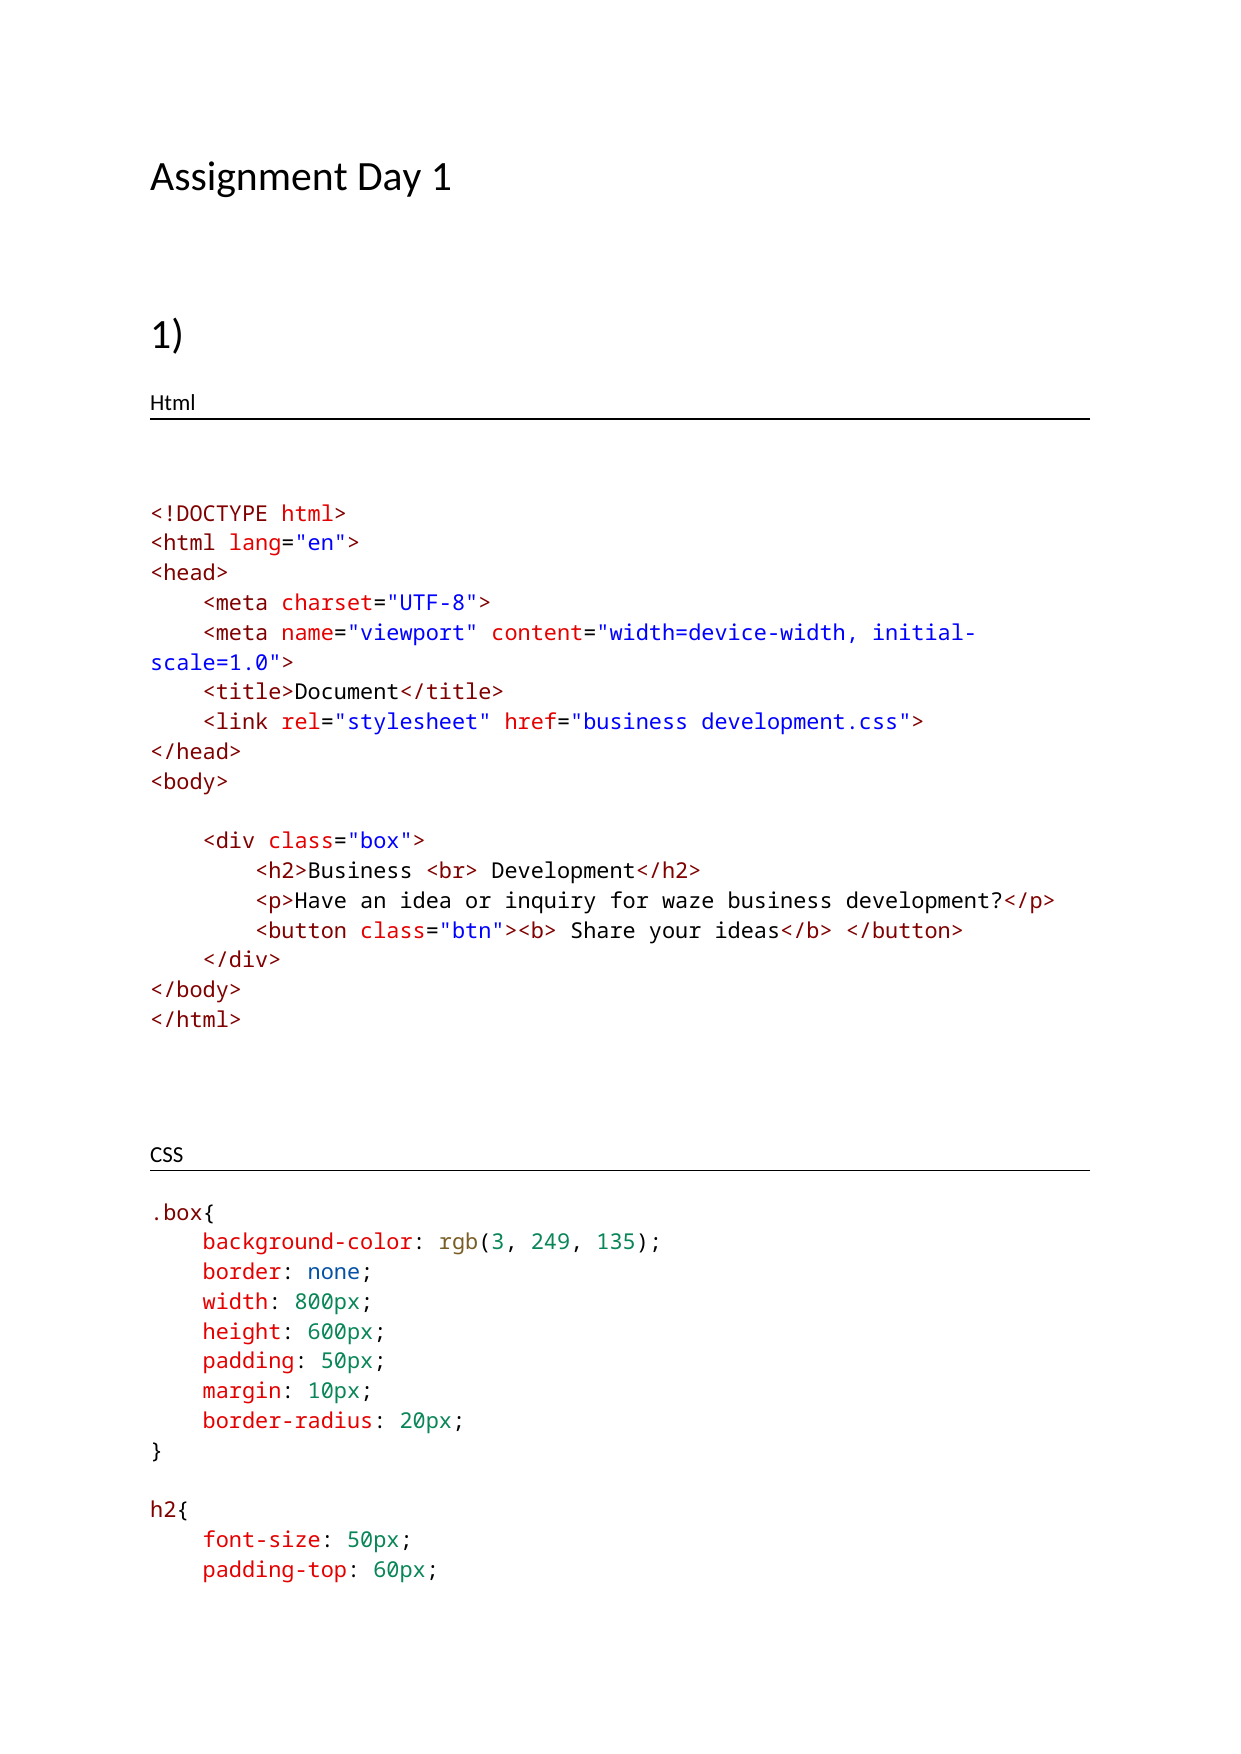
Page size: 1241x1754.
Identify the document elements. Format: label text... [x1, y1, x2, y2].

text <!DOCTYPE html> [150, 497, 1090, 527]
text <h2>Business <br> Development</h2> [150, 855, 1090, 885]
text </body> [150, 974, 1090, 1004]
text 1) [150, 308, 1090, 359]
text font-size: 50px; [150, 1524, 1090, 1554]
text } [150, 1435, 1090, 1464]
text border-radius: 20px; [150, 1405, 1090, 1435]
text .box{ [150, 1196, 1090, 1226]
text Assignment Day 1 [150, 150, 1090, 201]
text <head> [150, 557, 1090, 587]
text padding-top: 60px; [150, 1554, 1090, 1584]
text <div class="box"> [150, 825, 1090, 855]
text background-color: rgb(3, 249, 135); [150, 1226, 1090, 1256]
text width: 800px; [150, 1286, 1090, 1316]
text </head> [150, 736, 1090, 766]
text border: none; [150, 1256, 1090, 1286]
text <button class="btn"><b> Share your ideas</b> </button> [150, 914, 1090, 944]
text </div> [150, 944, 1090, 974]
text padding: 50px; [150, 1345, 1090, 1375]
text margin: 10px; [150, 1375, 1090, 1405]
text </html> [150, 1004, 1090, 1034]
text h2{ [150, 1494, 1090, 1524]
text <meta name="viewport" content="width=device-width, initial-scale=1.0"> [150, 617, 1090, 676]
text <meta charset="UTF-8"> [150, 587, 1090, 617]
text <p>Have an idea or inquiry for waze business development?</p> [150, 885, 1090, 914]
text CSS [150, 1140, 1090, 1170]
text height: 600px; [150, 1316, 1090, 1345]
text <link rel="stylesheet" href="business development.css"> [150, 706, 1090, 736]
text Html [150, 388, 1090, 418]
text <body> [150, 766, 1090, 795]
text <html lang="en"> [150, 527, 1090, 557]
text <title>Document</title> [150, 676, 1090, 706]
